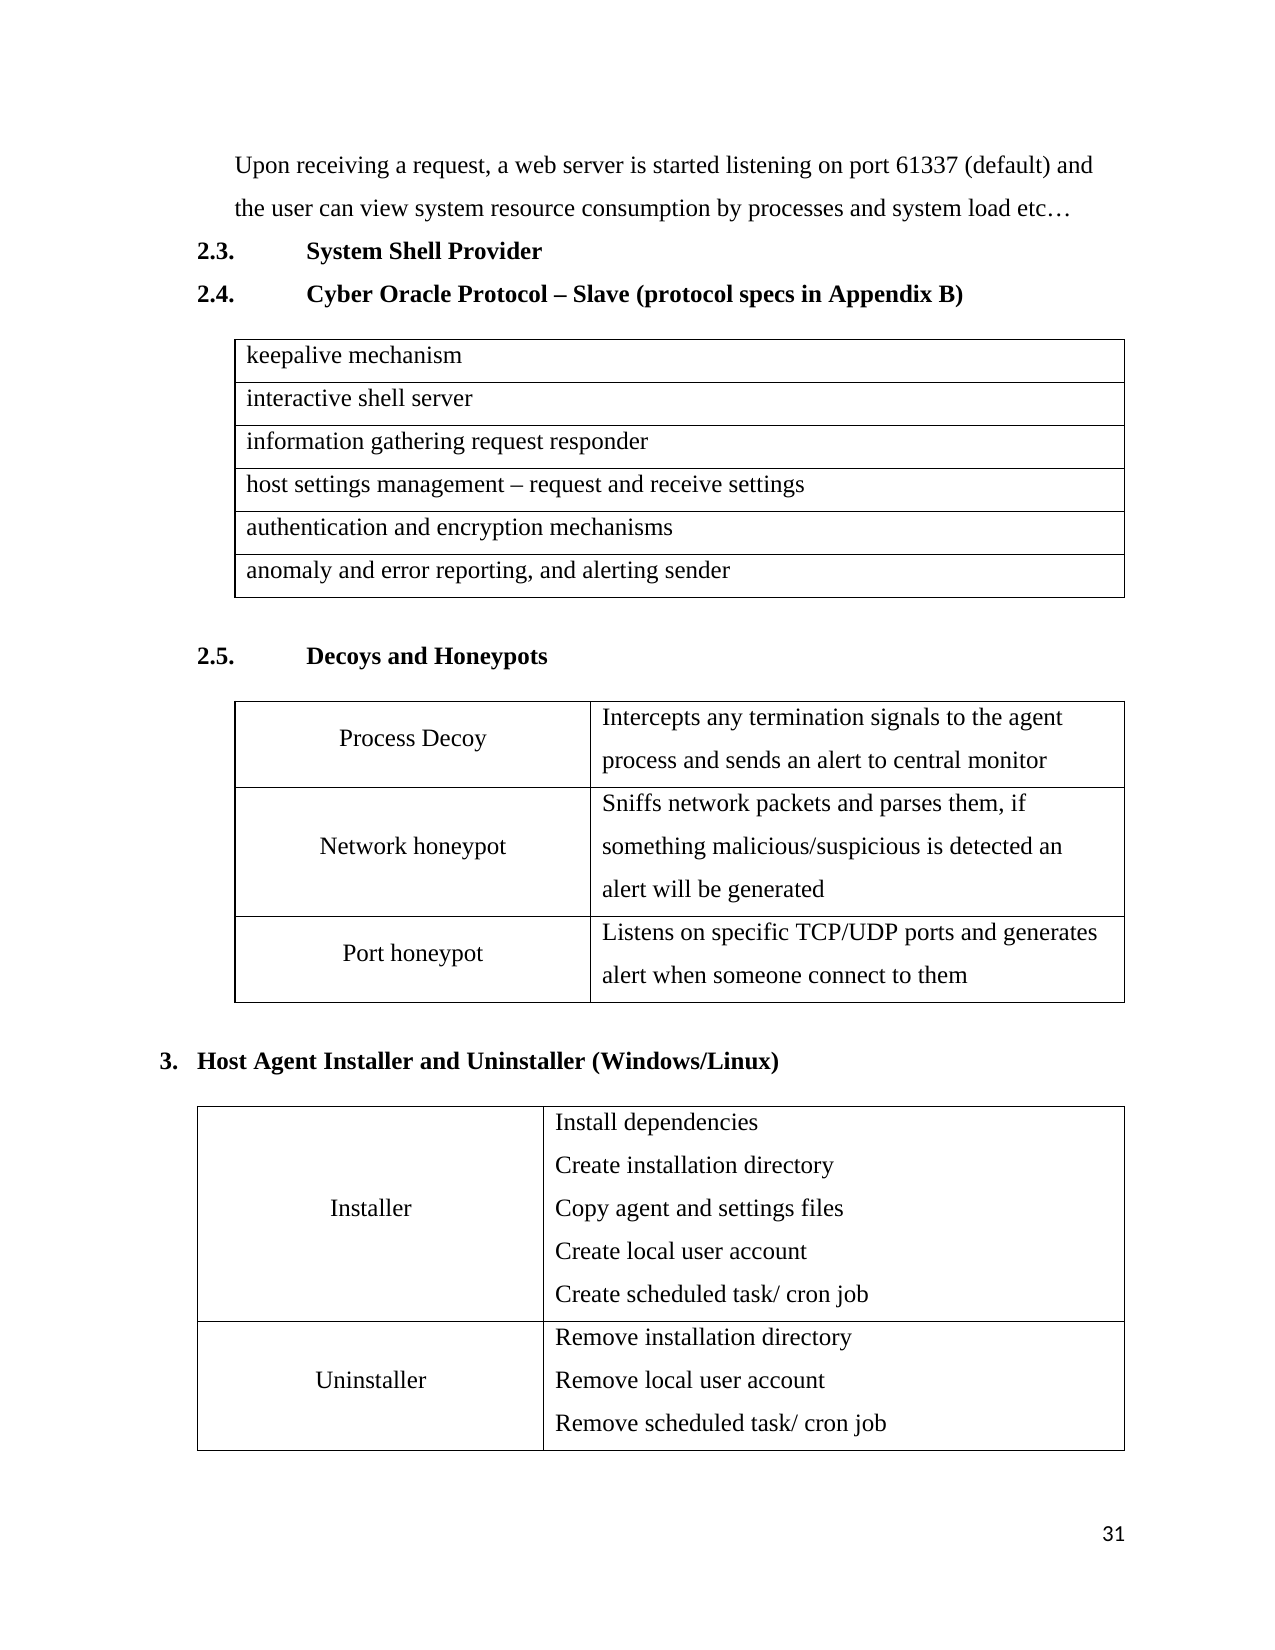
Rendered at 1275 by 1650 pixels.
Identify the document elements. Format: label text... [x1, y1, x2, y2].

list Decoys and Honeypots [197, 641, 1125, 669]
table_cell Sniffs network packets and parses them, if something malicious/suspicious is detected an alert will be generated [591, 788, 1124, 916]
table_cell Listens on specific TCP/UDP ports and generates alert when someone connect to them [591, 917, 1124, 1002]
table_cell host settings management – request and receive settings [236, 469, 1124, 511]
table_header Process Decoy [236, 702, 590, 787]
list Cyber Oracle Protocol – Slave (protocol specs in Appendix B) [197, 279, 1125, 308]
table_cell Remove installation directory Remove local user account Remove scheduled task/ cron job [544, 1322, 1124, 1450]
table_header Intercepts any termination signals to the agent process and sends an alert to central monitor [591, 702, 1124, 787]
table_cell Port honeypot [236, 917, 590, 1002]
table_header keepalive mechanism [236, 340, 1124, 382]
list System Shell Provider [197, 236, 1125, 265]
table_header Installer [198, 1107, 543, 1321]
table_cell interactive shell server [236, 383, 1124, 425]
table_header Install dependencies Create installation directory Copy agent and settings files Create local user account Create scheduled task/ cron job [544, 1107, 1124, 1321]
list Host Agent Installer and Uninstaller (Windows/Linux) [159, 1046, 1125, 1075]
table_cell Uninstaller [198, 1322, 543, 1450]
table_cell authentication and encryption mechanisms [236, 512, 1124, 554]
table_cell information gathering request responder [236, 426, 1124, 468]
table_cell anomaly and error reporting, and alerting sender [236, 555, 1124, 597]
table_cell Network honeypot [236, 788, 590, 916]
list Upon receiving a request, a web server is started listening on port 61337 (default) and the user can view system resource consumption by processes and system load etc… [234, 150, 1125, 222]
